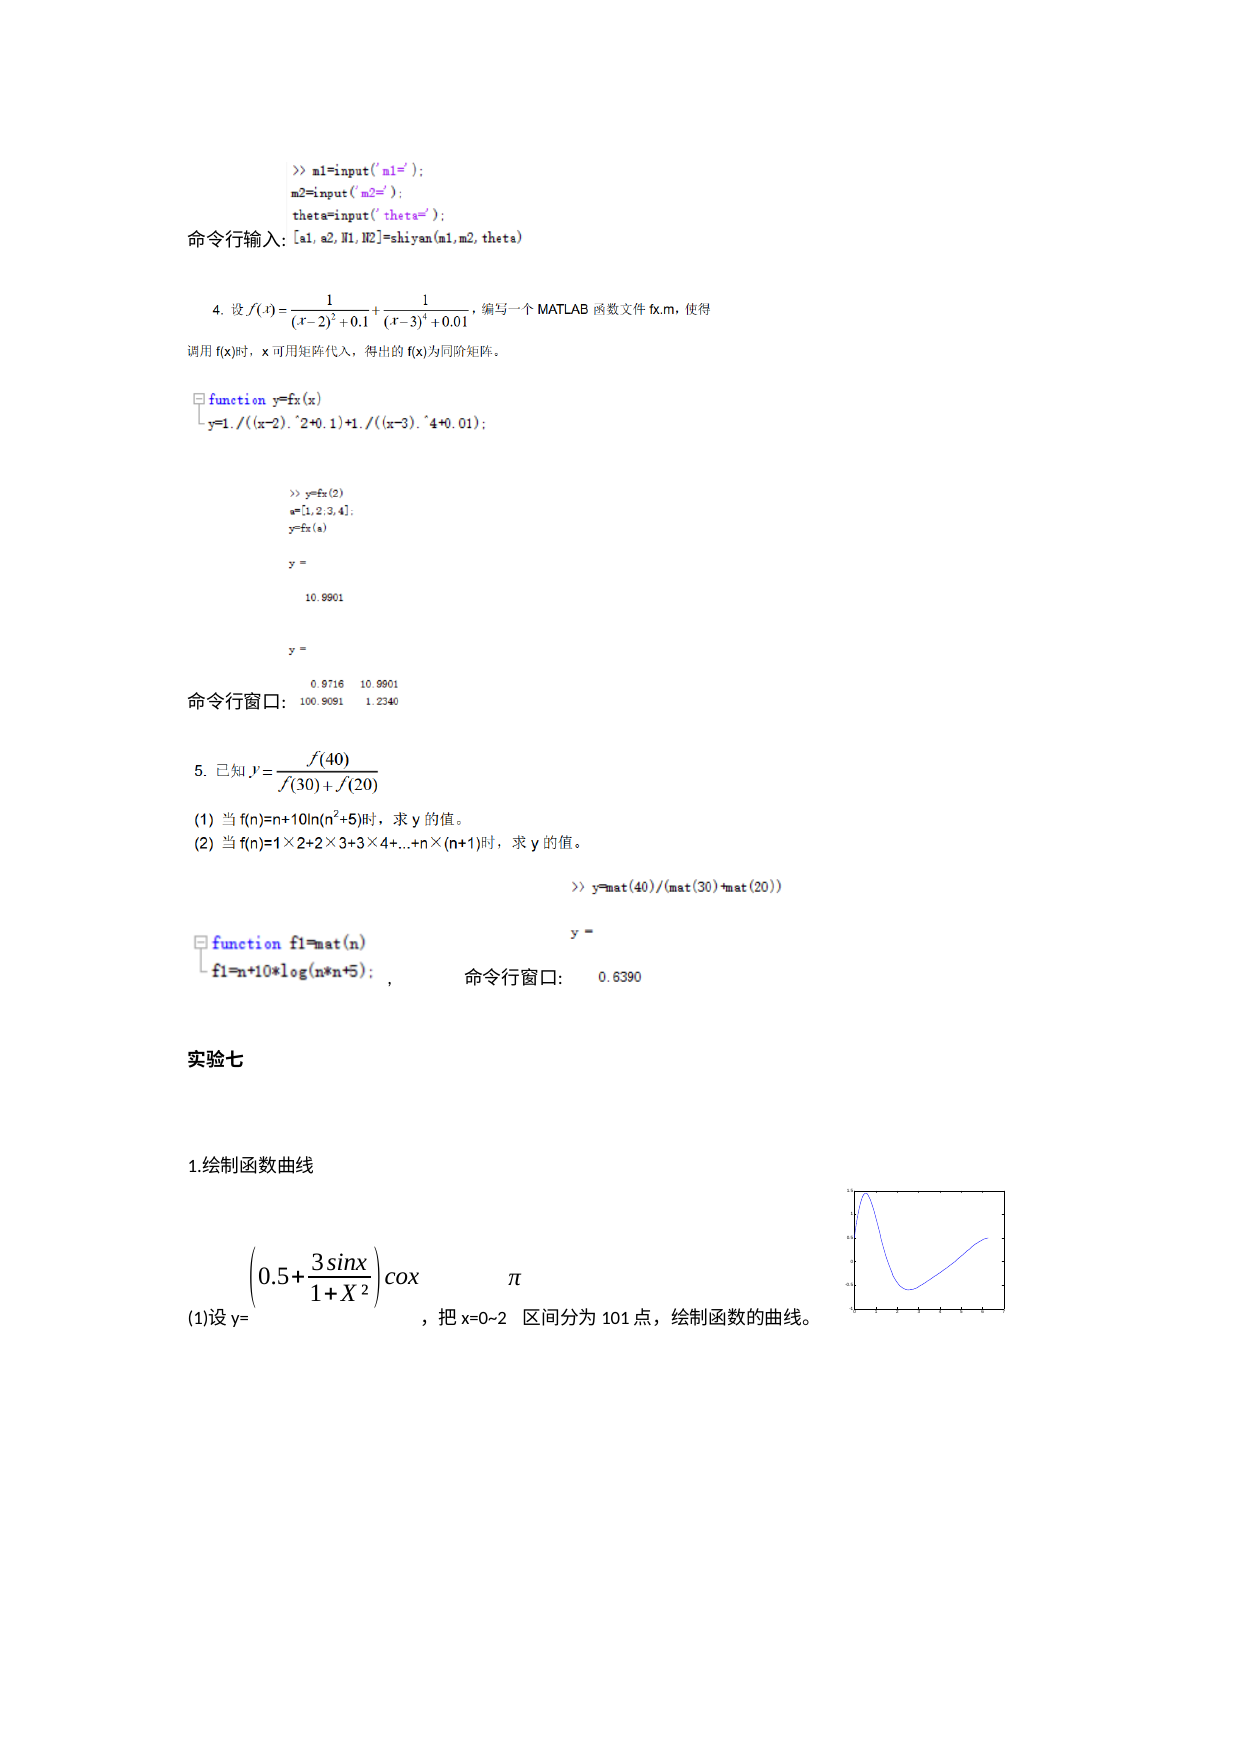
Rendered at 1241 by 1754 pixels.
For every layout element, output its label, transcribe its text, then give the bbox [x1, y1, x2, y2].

picture [286, 162, 529, 247]
picture [286, 487, 406, 709]
text 命令行窗口: [187, 487, 1053, 714]
picture [187, 932, 383, 985]
picture [567, 877, 789, 985]
picture [191, 389, 492, 432]
picture [187, 747, 597, 857]
picture [187, 292, 721, 362]
text 1.绘制函数曲线 [187, 1148, 1053, 1180]
text (1)设y=，把x=0~2区间分为101点，绘制函数的曲线。 [187, 1180, 1053, 1375]
subtitle 实验七 [187, 1042, 1053, 1075]
text 命令行输入: [187, 162, 1053, 259]
